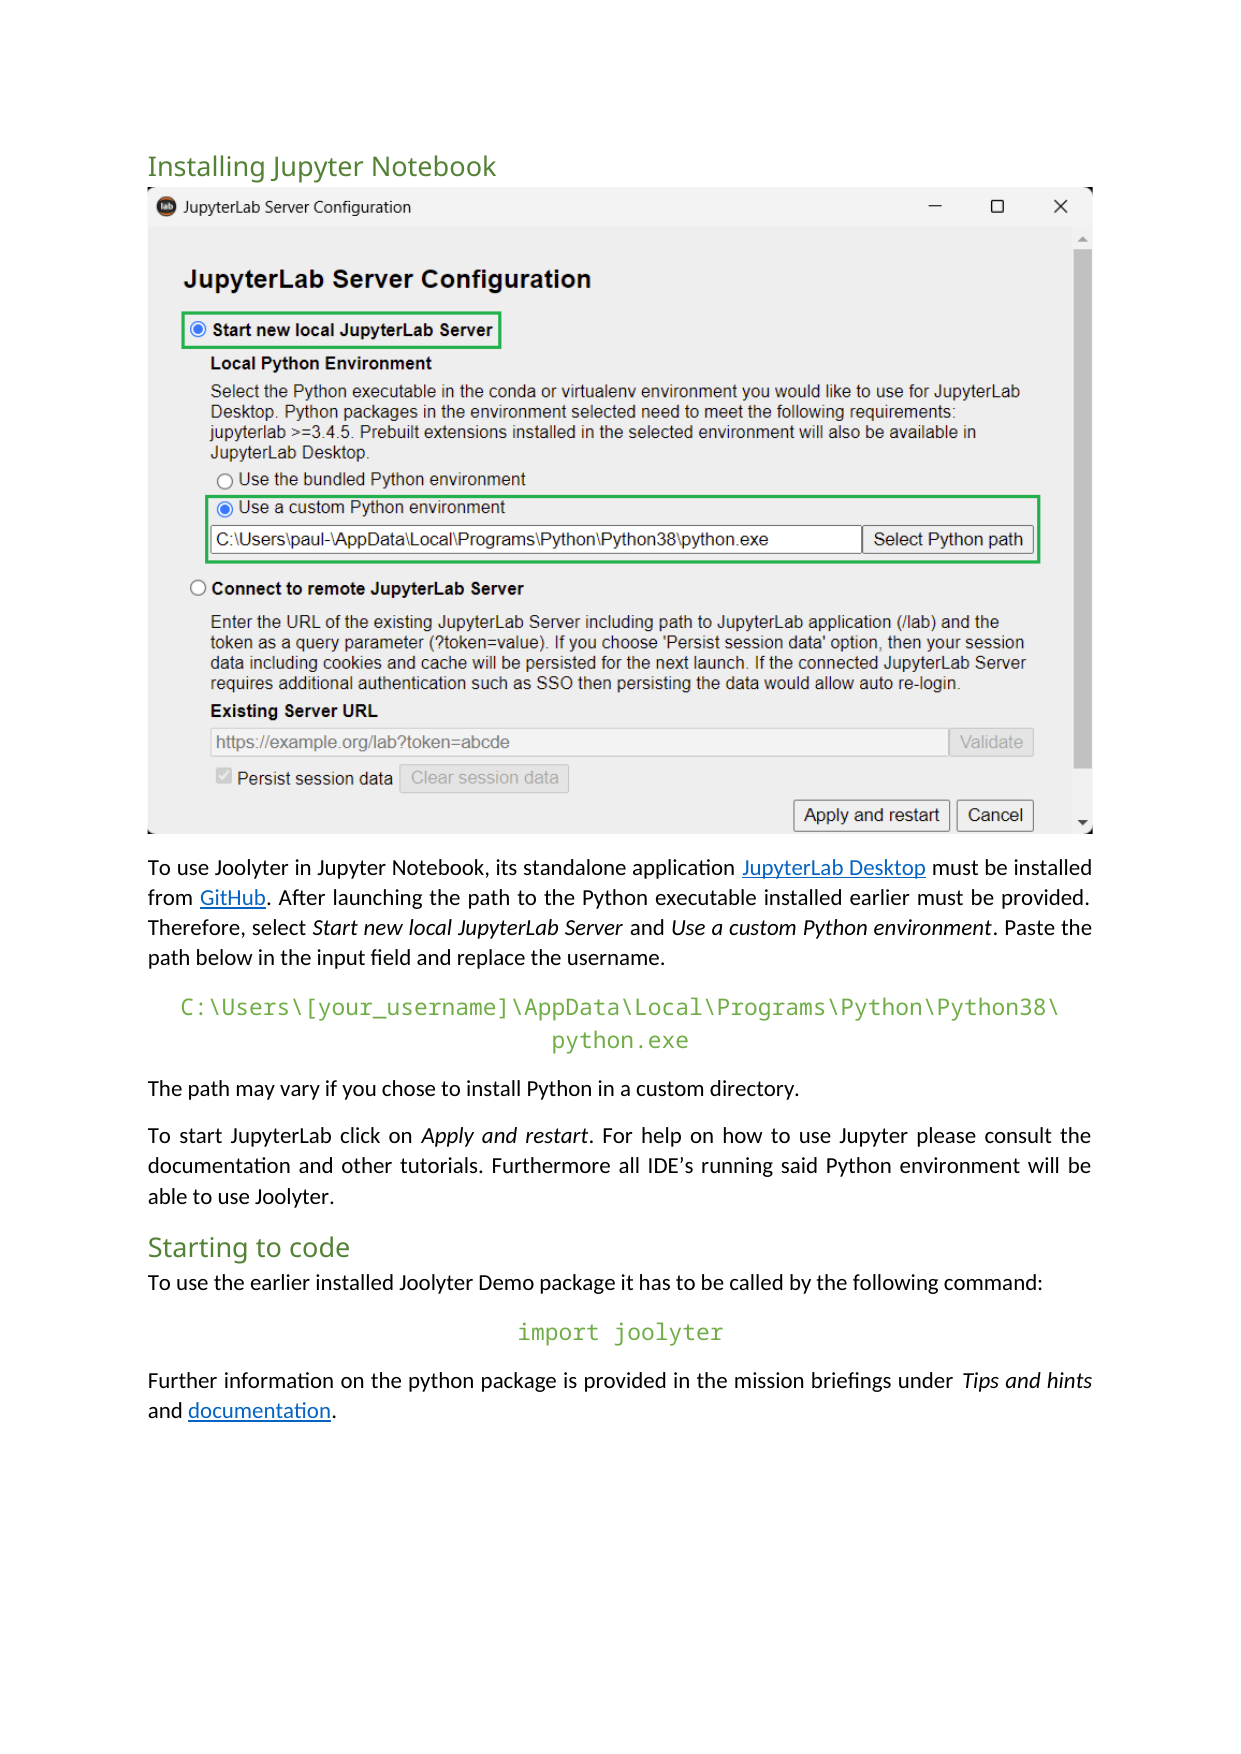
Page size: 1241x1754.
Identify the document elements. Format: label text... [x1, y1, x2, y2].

text To use Joolyter in Jupyter Notebook, its standalone application JupyterLab Desktop must be installed from GitHub. After launching the path to the Python executable installed earlier must be provided. Therefore, select Start new local JupyterLab Server and Use a custom Python environment. Paste the path below in the input field and replace the username. [148, 853, 1093, 972]
text Further information on the python package is provided in the mission briefings under Tips and hints and documentation. [148, 1366, 1093, 1424]
text The path may vary if you chose to install Python in a custom directory. [148, 1074, 1093, 1103]
text C:\Users\[your_username]\AppData\Local\Programs\Python\Python38\python.exe [148, 990, 1093, 1055]
text To use the earlier installed Joolyter Demo package it has to be called by the following command: [148, 1268, 1093, 1297]
picture [147, 187, 1093, 834]
text import joolyter [148, 1315, 1093, 1347]
subtitle Installing Jupyter Notebook [148, 148, 1093, 184]
text To start JupyterLab click on Apply and restart. For help on how to use Jupyter please consult the documentation and other tutorials. Furthermore all IDE’s running said Python environment will be able to use Joolyter. [148, 1121, 1093, 1210]
subtitle Starting to code [148, 1229, 1093, 1266]
